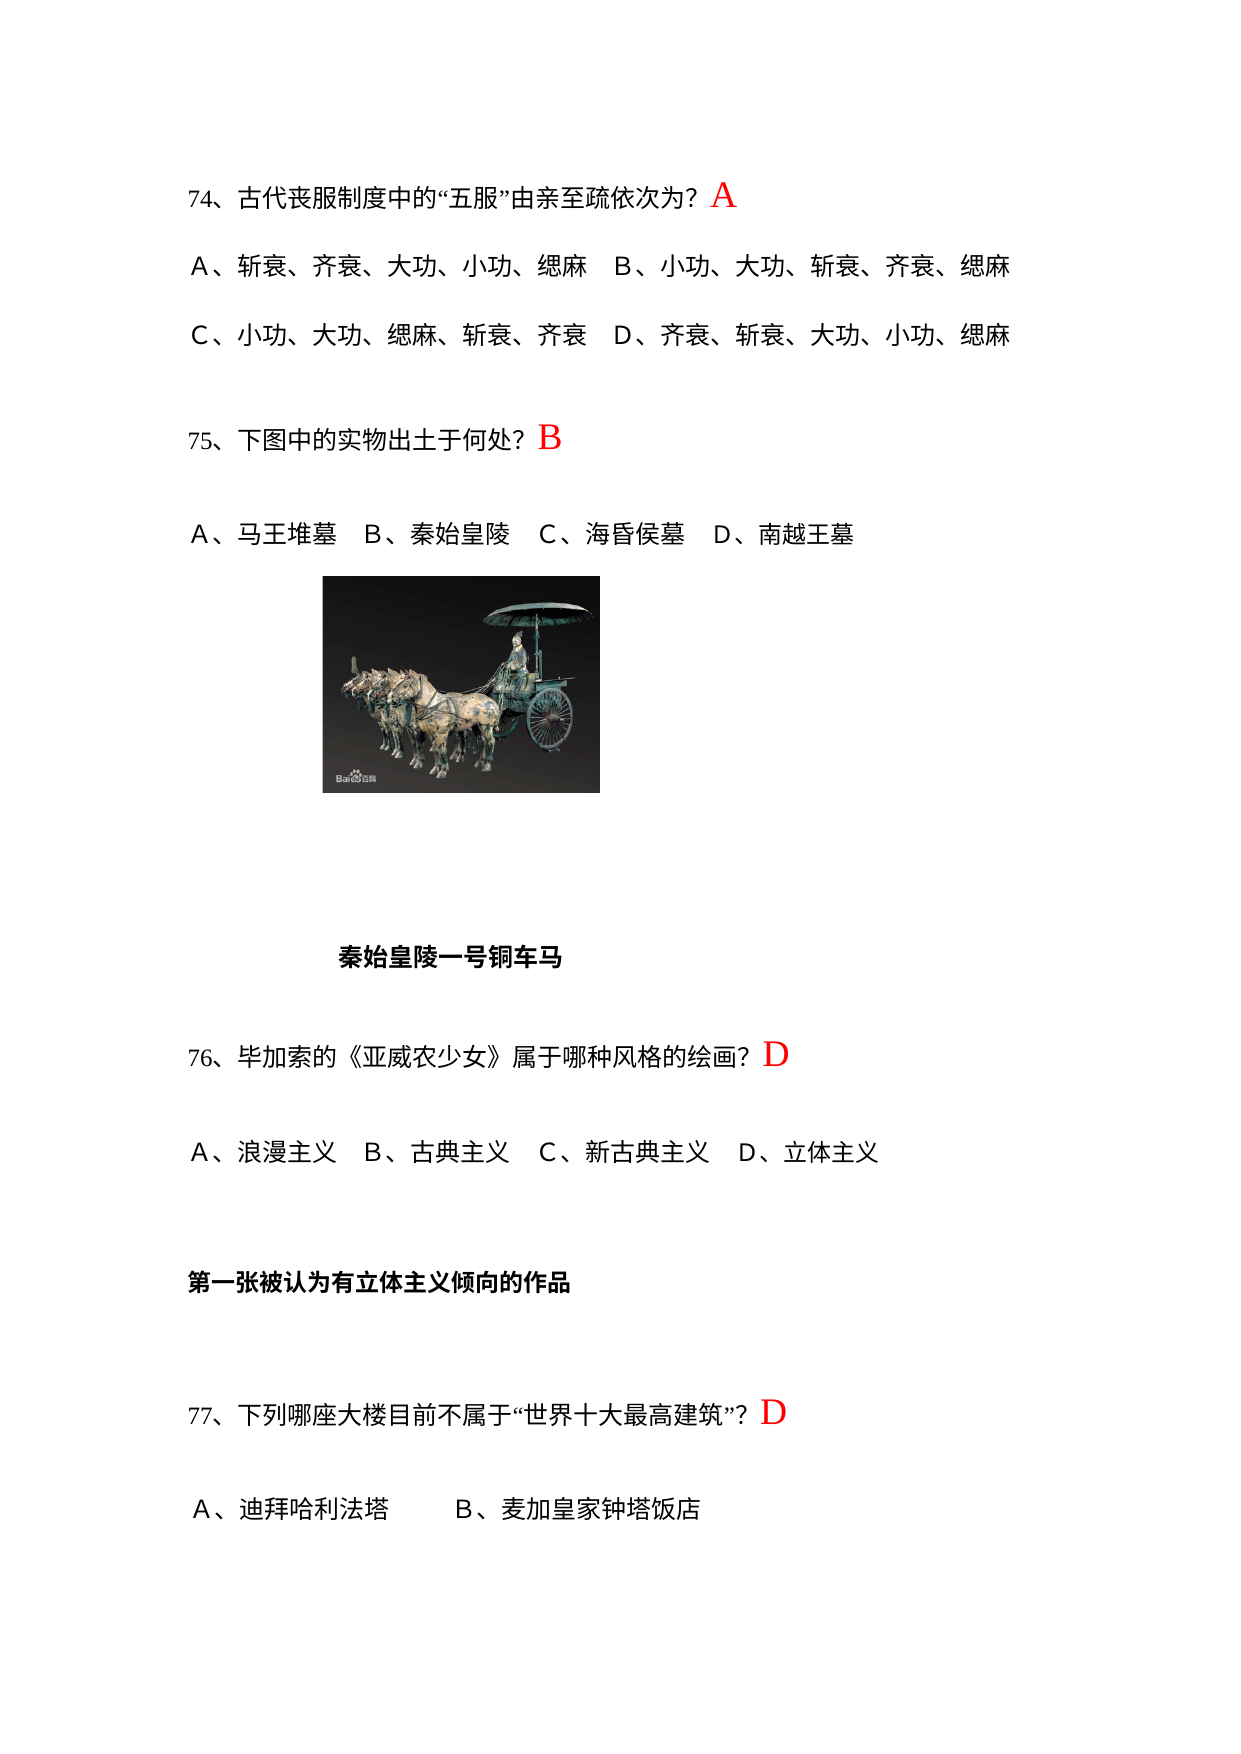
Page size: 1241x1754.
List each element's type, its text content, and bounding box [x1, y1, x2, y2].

text 74、古代丧服制度中的“五服”由亲至疏依次为？A [187, 162, 1053, 227]
text 75、下图中的实物出土于何处？B [187, 403, 1053, 468]
picture [322, 576, 600, 793]
text Ａ、马王堆墓 Ｂ、秦始皇陵 Ｃ、海昏侯墓 Ｄ、南越王墓 [187, 501, 1053, 566]
text Ａ、斩衰、齐衰、大功、小功、缌麻 Ｂ、小功、大功、斩衰、齐衰、缌麻 [187, 232, 1053, 297]
text 76、毕加索的《亚威农少女》属于哪种风格的绘画？D [187, 1021, 1053, 1086]
text Ｃ、小功、大功、缌麻、斩衰、齐衰 Ｄ、齐衰、斩衰、大功、小功、缌麻 [187, 301, 1053, 366]
text 第一张被认为有立体主义倾向的作品 [187, 1248, 1053, 1313]
text 秦始皇陵一号铜车马 [187, 923, 1053, 988]
text Ａ、浪漫主义 Ｂ、古典主义 Ｃ、新古典主义 Ｄ、立体主义 [187, 1118, 1053, 1183]
text 77、下列哪座大楼目前不属于“世界十大最高建筑”？D [187, 1378, 1053, 1443]
text Ａ、迪拜哈利法塔 Ｂ、麦加皇家钟塔饭店 [189, 1476, 1053, 1541]
